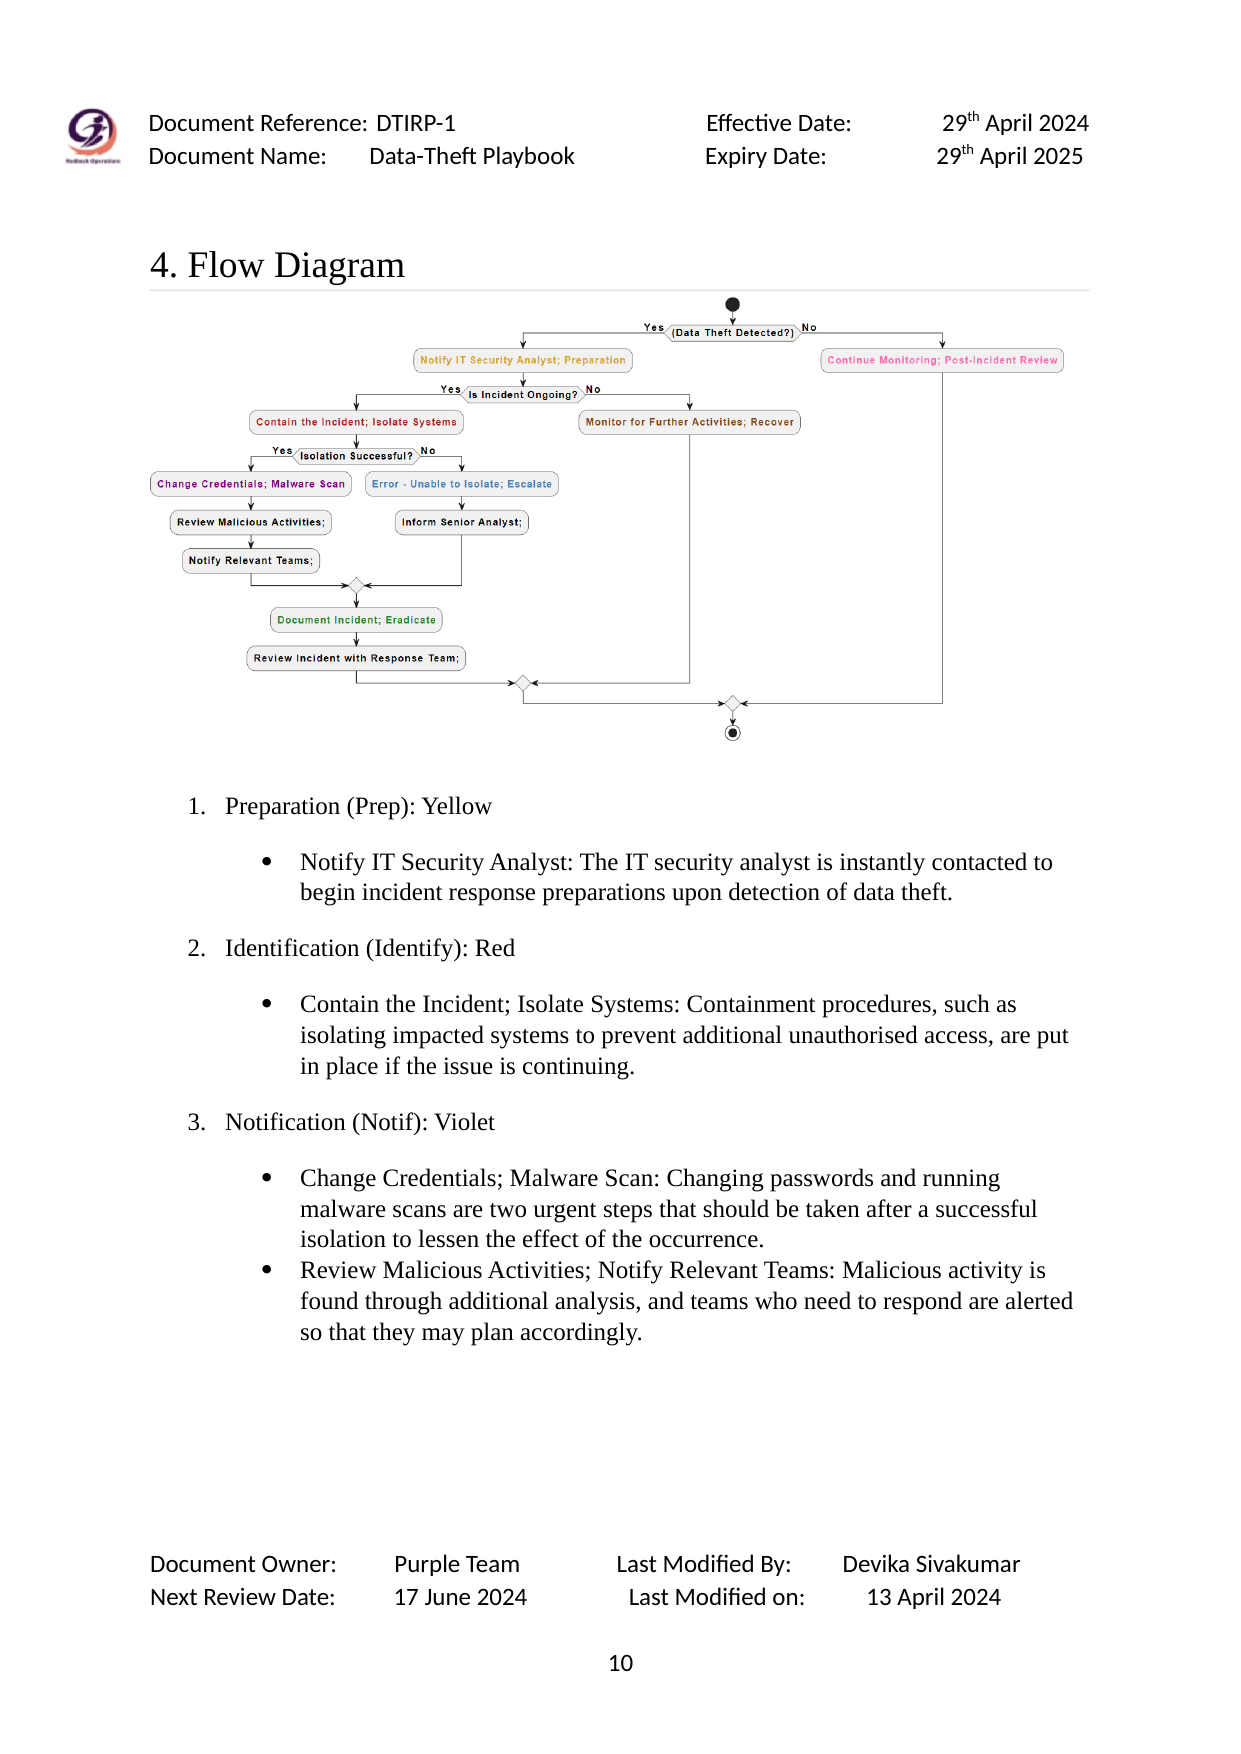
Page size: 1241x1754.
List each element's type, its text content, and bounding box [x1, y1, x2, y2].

list Preparation (Prep): Yellow [187, 791, 1089, 819]
subtitle 4. Flow Diagram [150, 242, 1089, 285]
list Change Credentials; Malware Scan: Changing passwords and running malware scans are two urgent steps that should be taken after a successful isolation to lessen the effect of the occurrence. [262, 1163, 1089, 1253]
picture [51, 99, 131, 177]
list Notification (Notif): Violet [187, 1107, 1089, 1136]
list Identification (Identify): Red [187, 933, 1089, 962]
list Contain the Incident; Isolate Systems: Containment procedures, such as isolating impacted systems to prevent additional unauthorised access, are put in place if the issue is continuing. [262, 989, 1089, 1080]
list Notify IT Security Analyst: The IT security analyst is instantly contacted to begin incident response preparations upon detection of data theft. [262, 847, 1089, 906]
list Review Malicious Activities; Notify Relevant Teams: Malicious activity is found through additional analysis, and teams who need to respond are alerted so that they may plan accordingly. [262, 1255, 1089, 1346]
picture [150, 288, 1090, 764]
